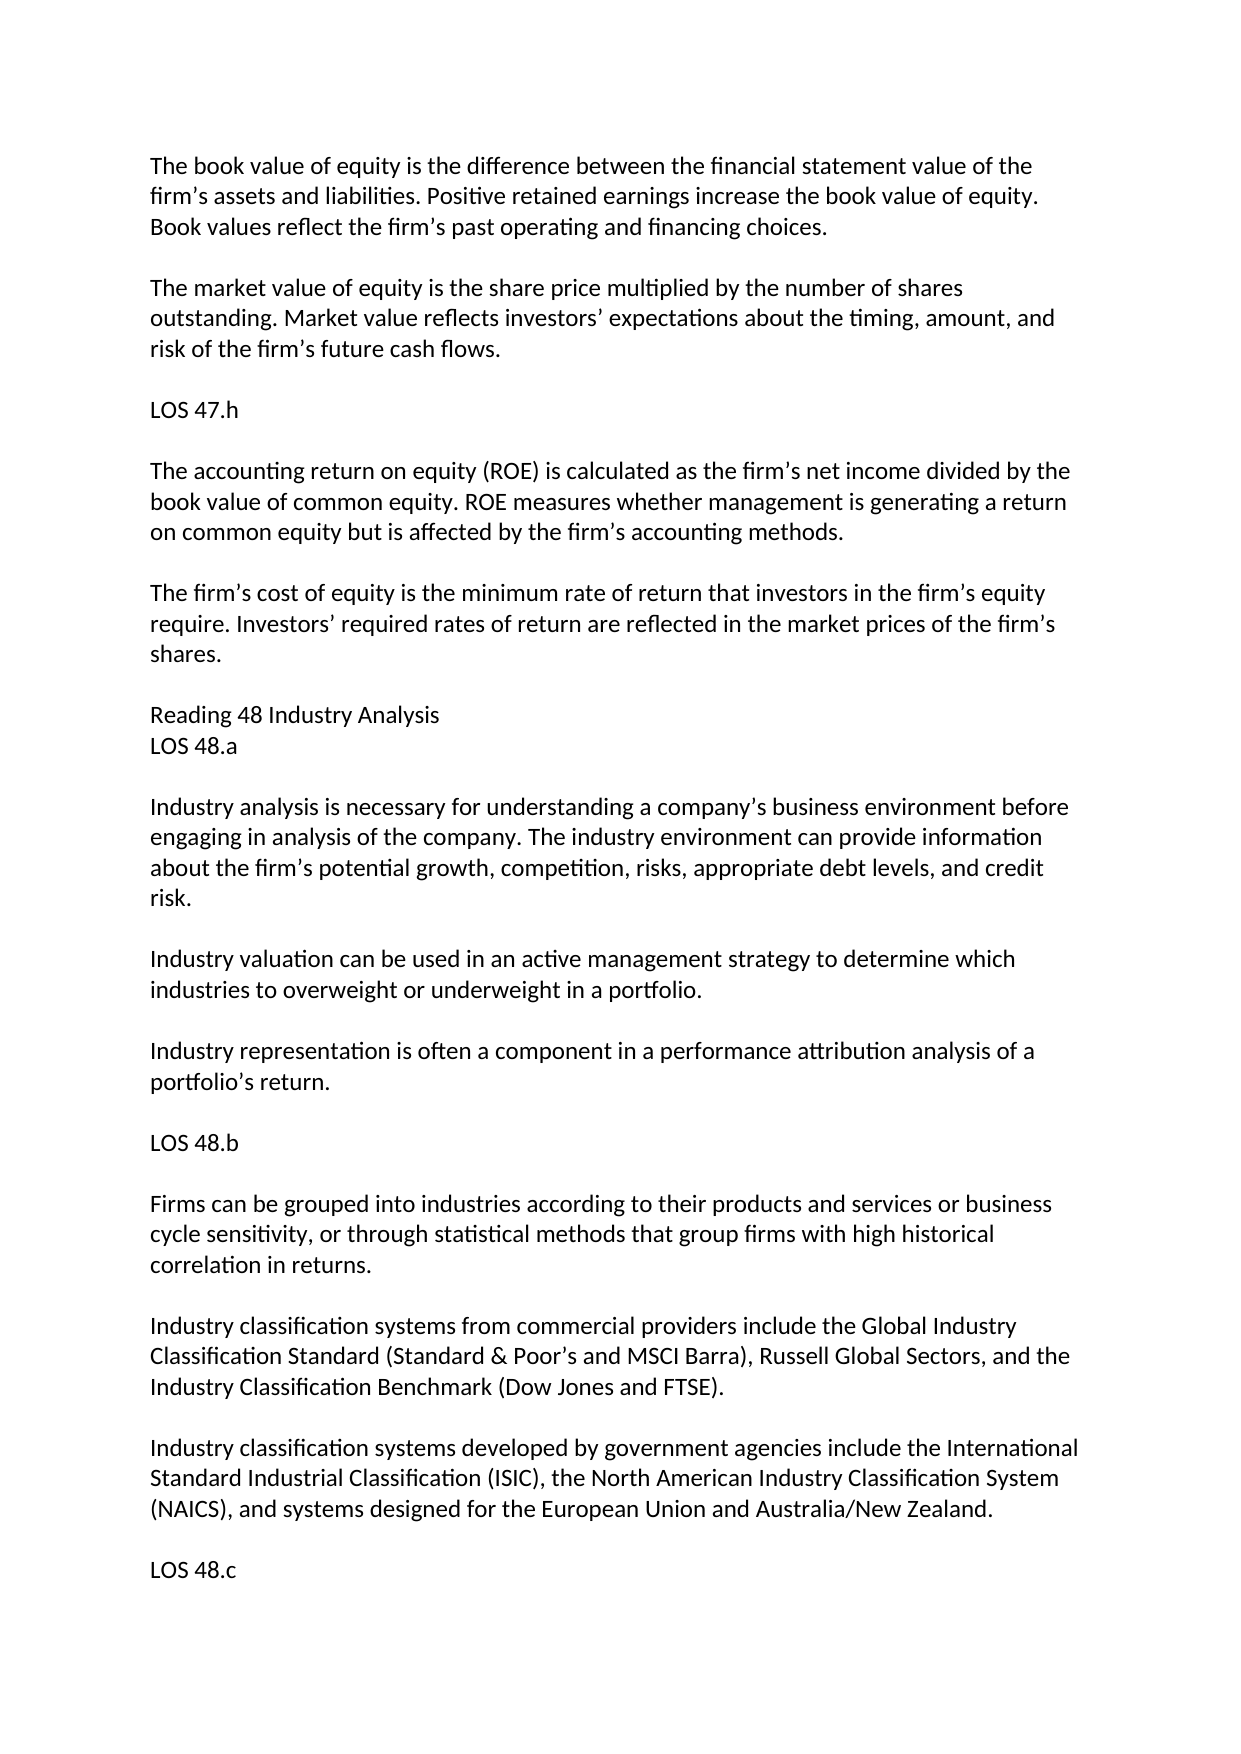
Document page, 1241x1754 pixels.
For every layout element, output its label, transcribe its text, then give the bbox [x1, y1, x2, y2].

text The market value of equity is the share price multiplied by the number of shares outstanding. Market value reflects investors’ expectations about the timing, amount, and risk of the firm’s future cash flows. [150, 272, 1090, 364]
text Reading 48 Industry Analysis [150, 699, 1090, 730]
text The firm’s cost of equity is the minimum rate of return that investors in the firm’s equity require. Investors’ required rates of return are reflected in the market prices of the firm’s shares. [150, 577, 1090, 669]
text Industry representation is often a component in a performance attribution analysis of a portfolio’s return. [150, 1035, 1090, 1096]
text The book value of equity is the difference between the financial statement value of the firm’s assets and liabilities. Positive retained earnings increase the book value of equity. Book values reflect the firm’s past operating and financing choices. [150, 150, 1090, 242]
text LOS 48.c [150, 1554, 1090, 1584]
text Firms can be grouped into industries according to their products and services or business cycle sensitivity, or through statistical methods that group firms with high historical correlation in returns. [150, 1188, 1090, 1279]
text LOS 47.h [150, 394, 1090, 425]
text Industry classification systems developed by government agencies include the International Standard Industrial Classification (ISIC), the North American Industry Classification System (NAICS), and systems designed for the European Union and Australia/New Zealand. [150, 1432, 1090, 1523]
text The accounting return on equity (ROE) is calculated as the firm’s net income divided by the book value of common equity. ROE measures whether management is generating a return on common equity but is affected by the firm’s accounting methods. [150, 455, 1090, 547]
text Industry classification systems from commercial providers include the Global Industry Classification Standard (Standard & Poor’s and MSCI Barra), Russell Global Sectors, and the Industry Classification Benchmark (Dow Jones and FTSE). [150, 1310, 1090, 1401]
text Industry valuation can be used in an active management strategy to determine which industries to overweight or underweight in a portfolio. [150, 943, 1090, 1004]
text LOS 48.a [150, 730, 1090, 760]
text LOS 48.b [150, 1127, 1090, 1157]
text Industry analysis is necessary for understanding a company’s business environment before engaging in analysis of the company. The industry environment can provide information about the firm’s potential growth, competition, risks, appropriate debt levels, and credit risk. [150, 791, 1090, 913]
